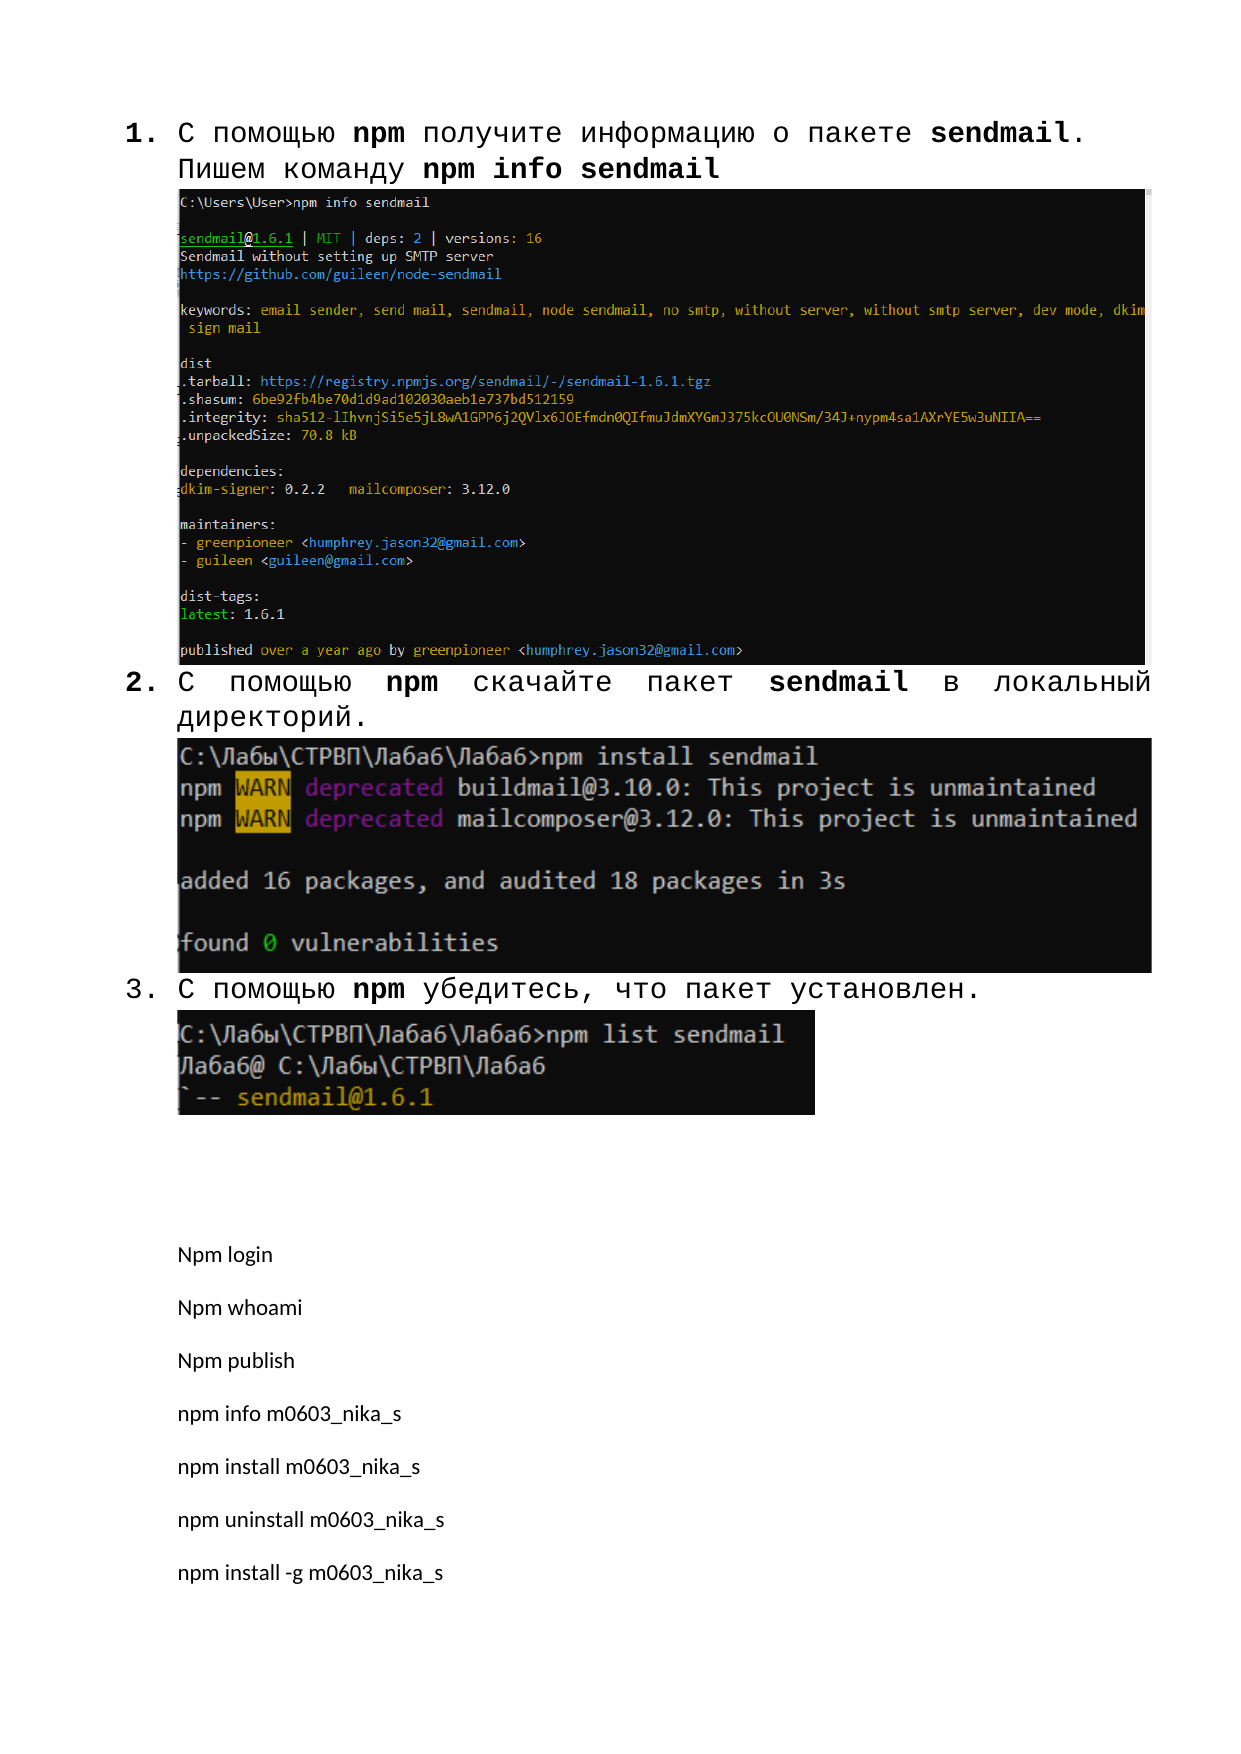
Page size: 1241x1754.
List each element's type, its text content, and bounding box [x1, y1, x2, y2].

list С помощью npm скачайте пакет sendmail в локальный директорий. [177, 667, 1152, 735]
picture [177, 738, 1152, 973]
text Npm whoami [177, 1293, 1152, 1321]
text npm install -g m0603_nika_s [177, 1558, 1152, 1586]
list С помощью npm убедитесь, что пакет установлен. [177, 974, 1152, 1008]
list С помощью npm получите информацию о пакете sendmail. [177, 118, 1152, 151]
text Npm login [177, 1240, 1152, 1268]
list Пишем команду npm info sendmail [177, 154, 1152, 187]
picture [177, 1010, 815, 1115]
picture [177, 189, 1152, 665]
text npm uninstall m0603_nika_s [177, 1505, 1152, 1533]
text Npm publish [177, 1346, 1152, 1374]
text npm install m0603_nika_s [177, 1452, 1152, 1480]
text npm info m0603_nika_s [177, 1399, 1152, 1427]
